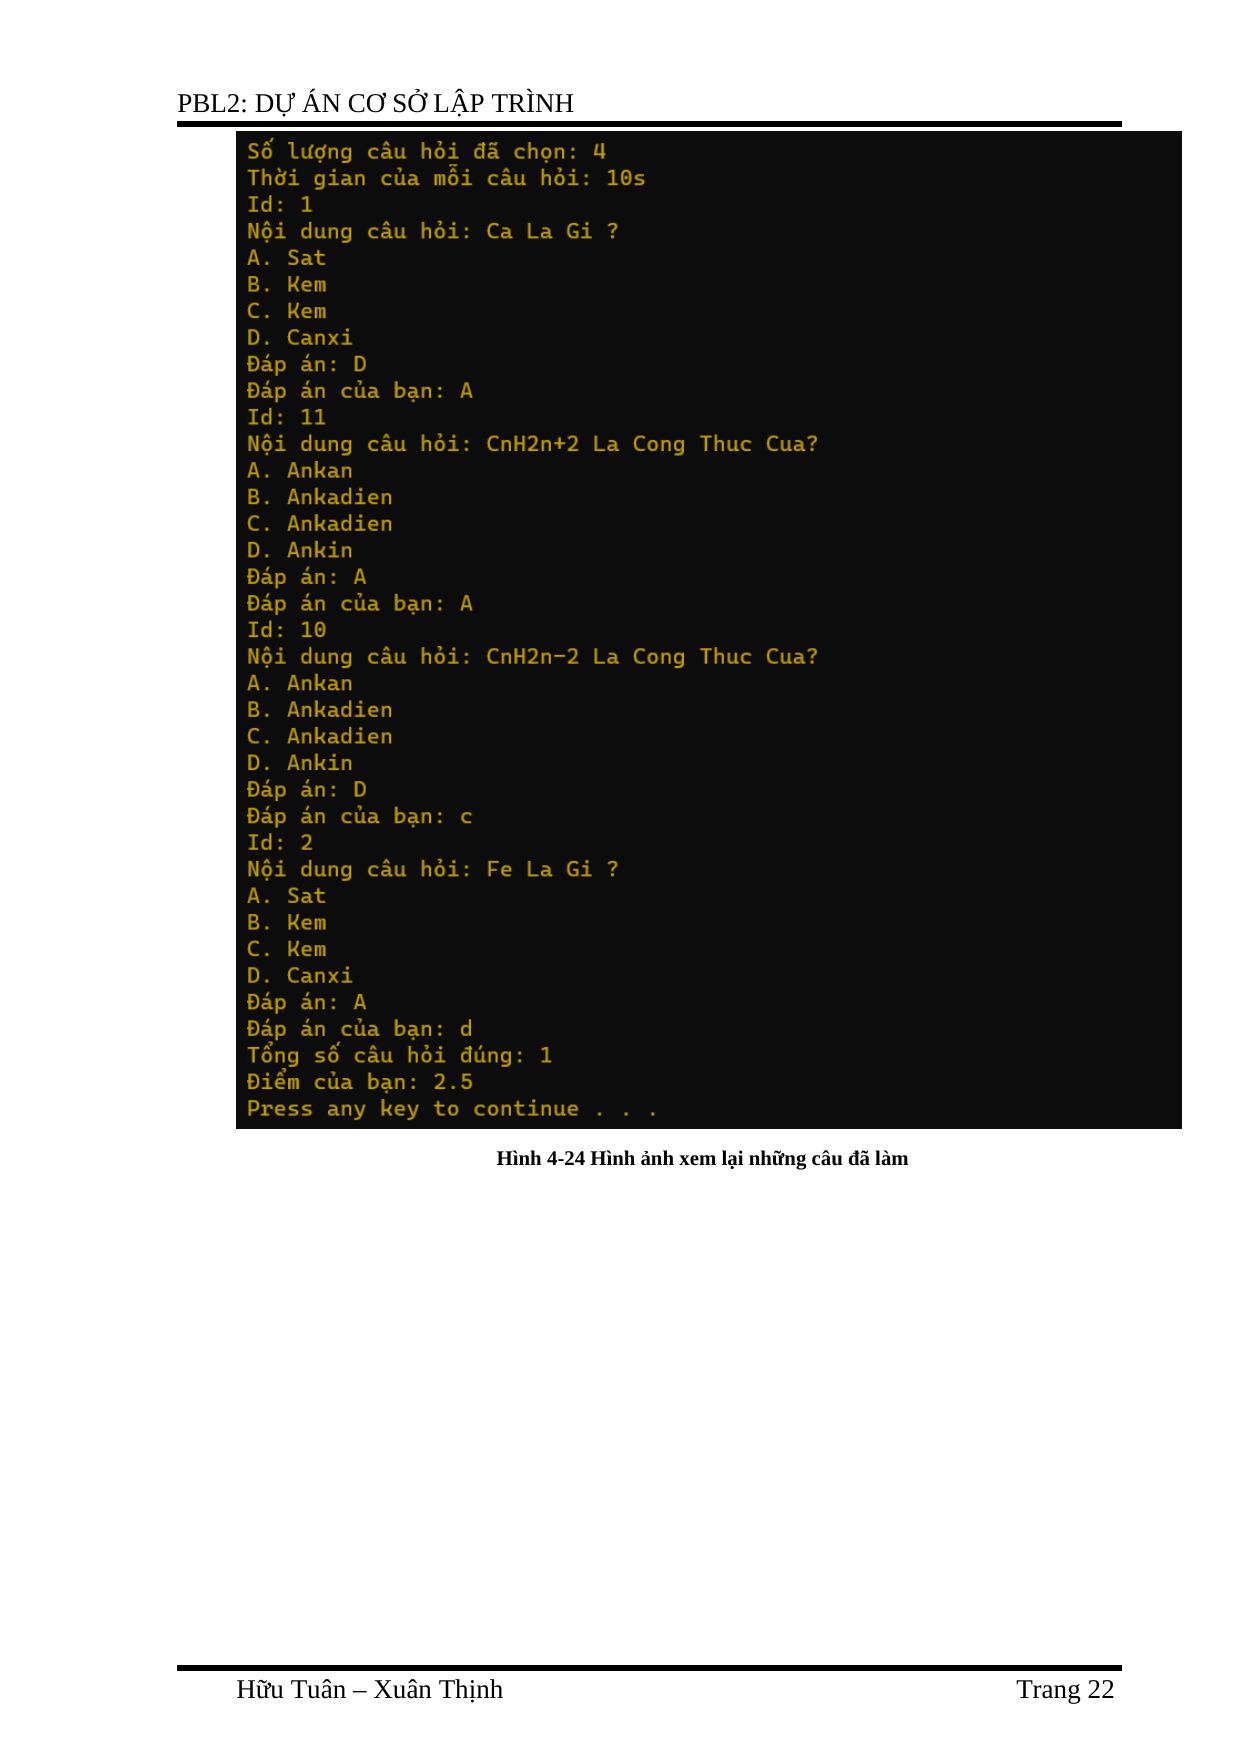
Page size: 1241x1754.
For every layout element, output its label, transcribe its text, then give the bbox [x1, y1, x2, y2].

picture [236, 131, 1182, 1129]
text Hình 4-24 Hình ảnh xem lại những câu đã làm [177, 1146, 1122, 1170]
